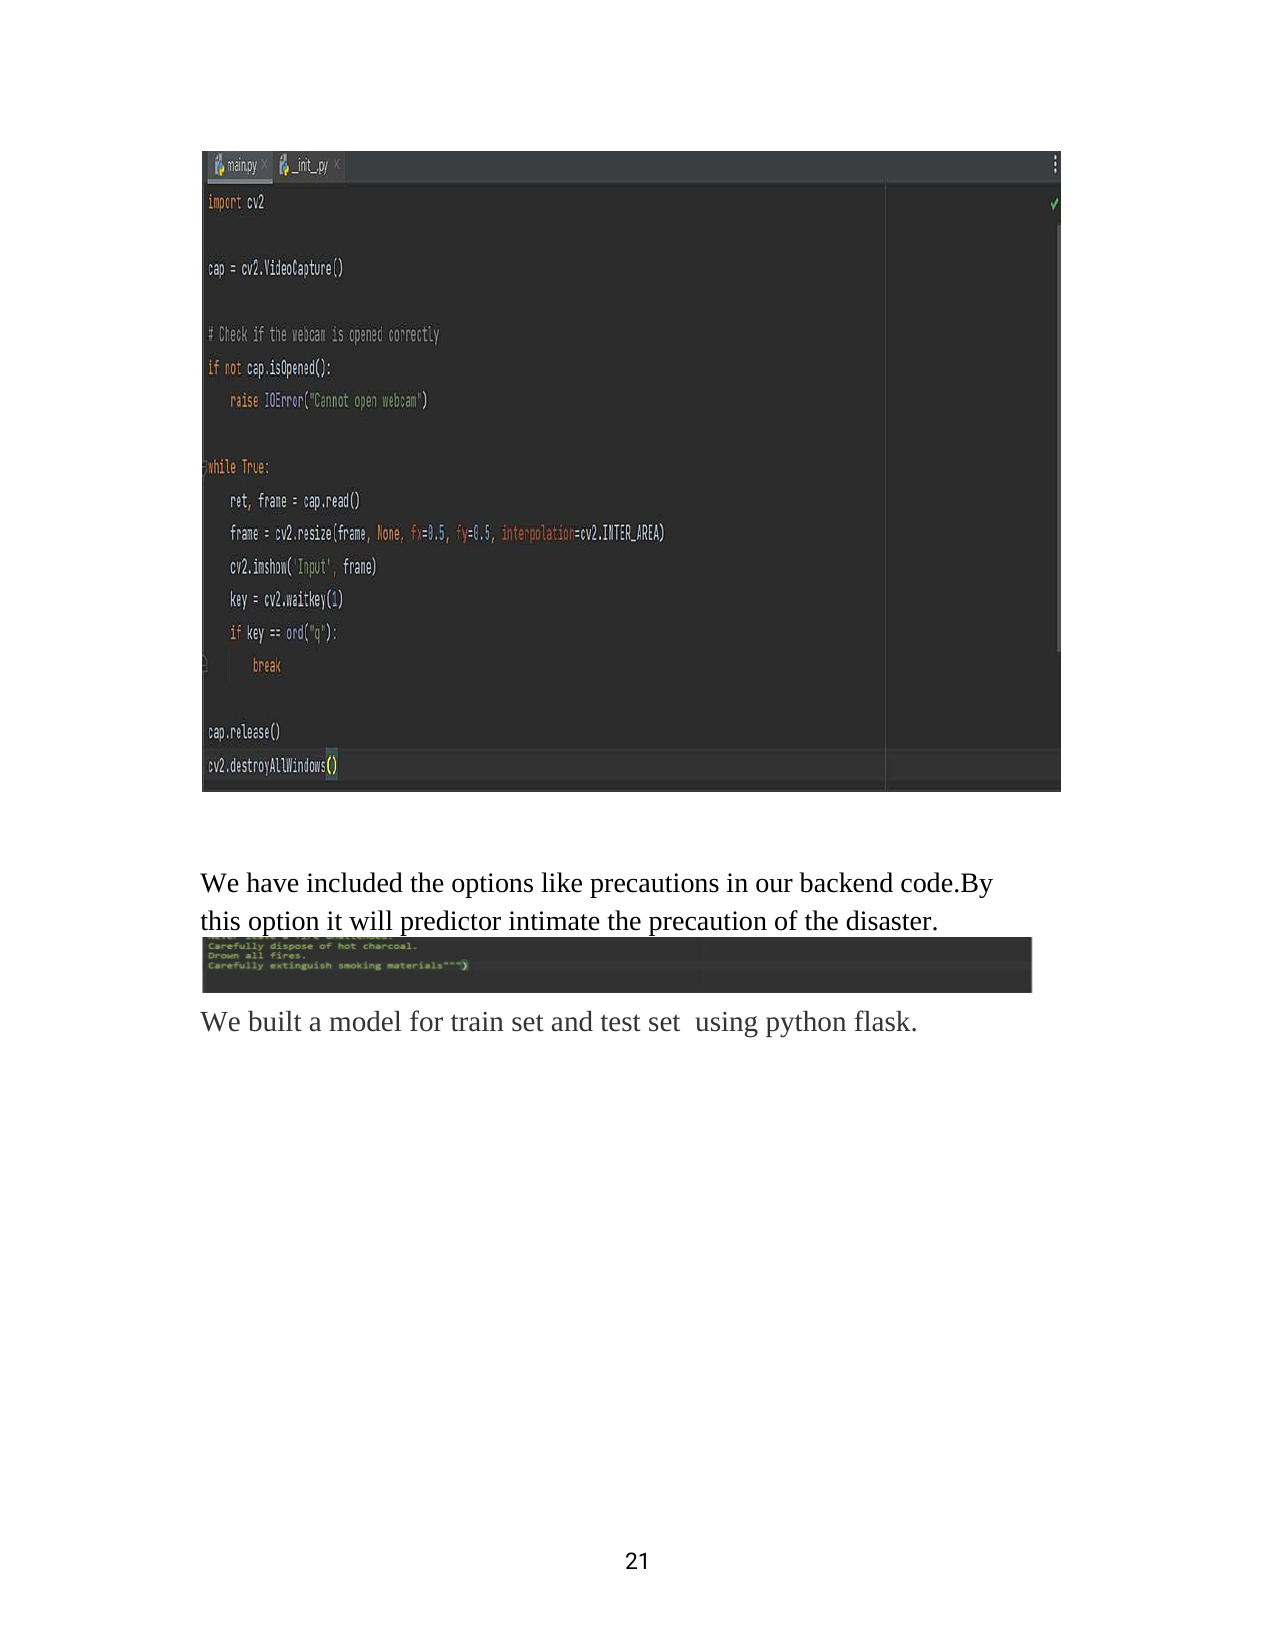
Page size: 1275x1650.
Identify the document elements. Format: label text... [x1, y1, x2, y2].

picture [200, 150, 1062, 795]
text We have included the options like precautions in our backend code.By this option it will predictor intimate the precaution of the disaster. [200, 863, 1021, 937]
text We built a model for train set and test set using python flask. [200, 995, 1021, 1039]
picture [200, 937, 1035, 995]
